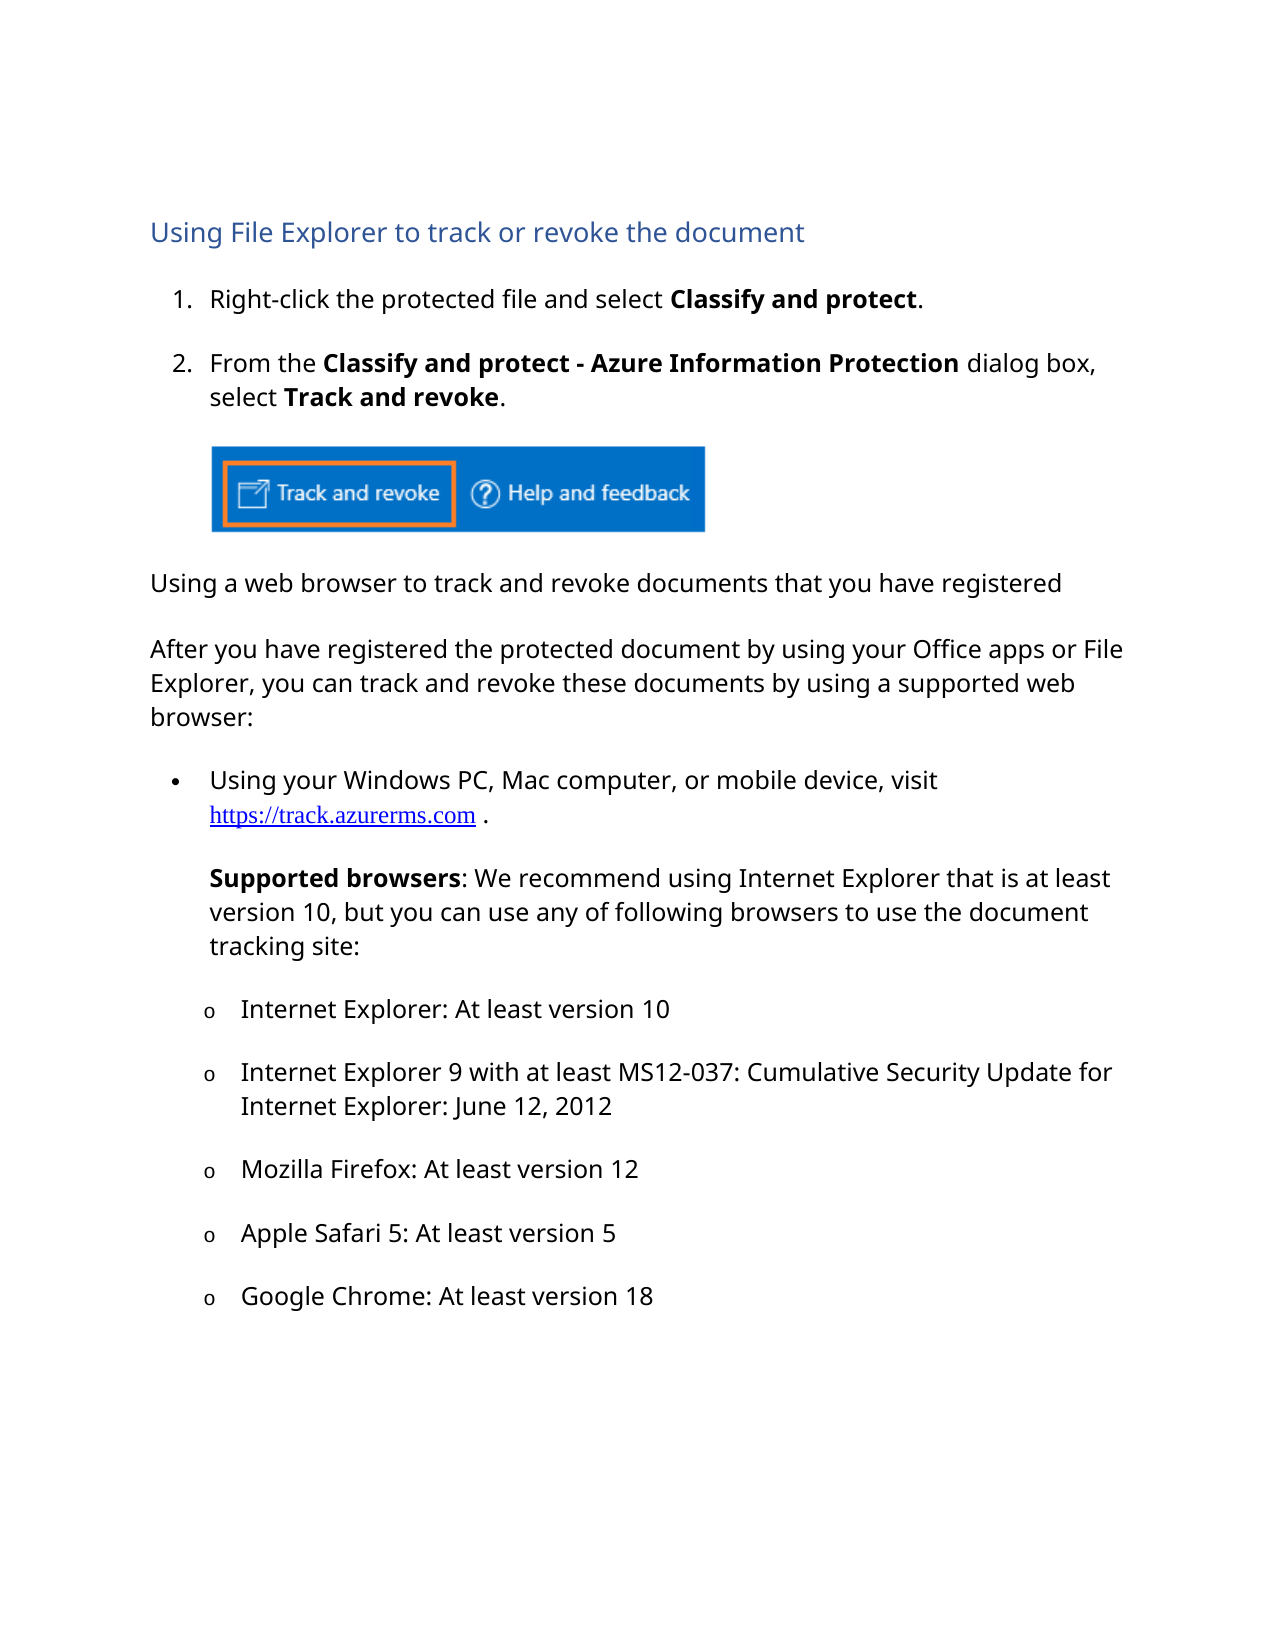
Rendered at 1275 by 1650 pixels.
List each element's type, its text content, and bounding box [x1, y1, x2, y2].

list Google Chrome: At least version 18 [203, 1278, 1125, 1313]
list Right-click the protected file and select Classify and protect. [172, 282, 1125, 316]
list From the Classify and protect - Azure Information Protection dialog box, select Track and revoke. [172, 345, 1125, 413]
list Internet Explorer: At least version 10 [203, 992, 1125, 1026]
picture [209, 442, 710, 537]
list Apple Safari 5: At least version 5 [203, 1215, 1125, 1249]
list Using your Windows PC, Mac computer, or mobile device, visit https://track.azurerms.com . [172, 763, 1125, 831]
list Mozilla Firefox: At least version 12 [203, 1152, 1125, 1186]
text After you have registered the protected document by using your Office apps or File Explorer, you can track and revoke these documents by using a supported web browser: [150, 632, 1125, 734]
subtitle Using a web browser to track and revoke documents that you have registered [150, 566, 1125, 600]
list Internet Explorer 9 with at least MS12-037: Cumulative Security Update for Internet Explorer: June 12, 2012 [203, 1055, 1125, 1123]
subtitle Using File Explorer to track or revoke the document [150, 213, 1125, 250]
text Supported browsers: We recommend using Internet Explorer that is at least version 10, but you can use any of following browsers to use the document tracking site: [209, 860, 1125, 962]
